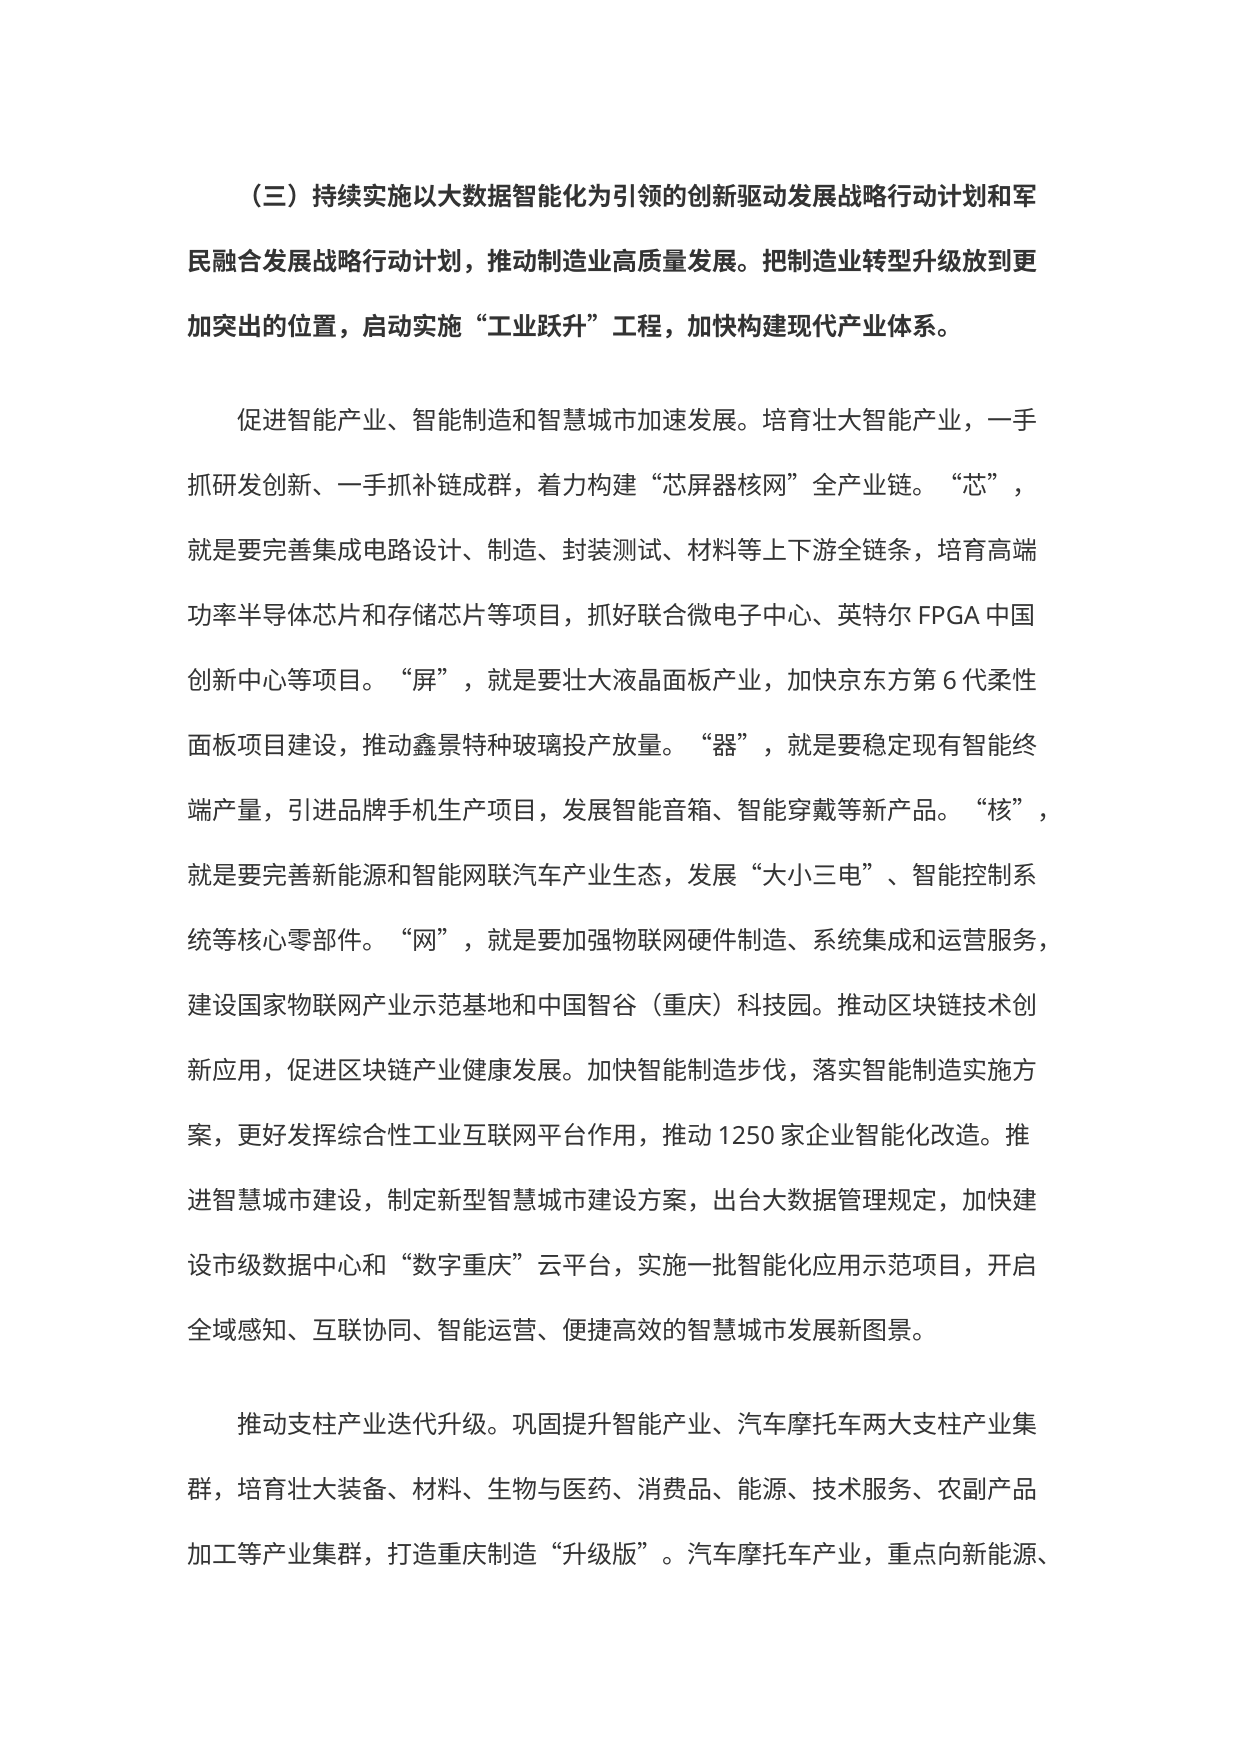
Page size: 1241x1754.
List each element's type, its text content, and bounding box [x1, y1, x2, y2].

text （三）持续实施以大数据智能化为引领的创新驱动发展战略行动计划和军民融合发展战略行动计划，推动制造业高质量发展。把制造业转型升级放到更加突出的位置，启动实施“工业跃升”工程，加快构建现代产业体系。 [187, 162, 1053, 357]
text 促进智能产业、智能制造和智慧城市加速发展。培育壮大智能产业，一手抓研发创新、一手抓补链成群，着力构建“芯屏器核网”全产业链。“芯”，就是要完善集成电路设计、制造、封装测试、材料等上下游全链条，培育高端功率半导体芯片和存储芯片等项目，抓好联合微电子中心、英特尔FPGA中国创新中心等项目。“屏”，就是要壮大液晶面板产业，加快京东方第6代柔性面板项目建设，推动鑫景特种玻璃投产放量。“器”，就是要稳定现有智能终端产量，引进品牌手机生产项目，发展智能音箱、智能穿戴等新产品。“核”，就是要完善新能源和智能网联汽车产业生态，发展“大小三电”、智能控制系统等核心零部件。“网”，就是要加强物联网硬件制造、系统集成和运营服务，建设国家物联网产业示范基地和中国智谷（重庆）科技园。推动区块链技术创新应用，促进区块链产业健康发展。加快智能制造步伐，落实智能制造实施方案，更好发挥综合性工业互联网平台作用，推动1250家企业智能化改造。推进智慧城市建设，制定新型智慧城市建设方案，出台大数据管理规定，加快建设市级数据中心和“数字重庆”云平台，实施一批智能化应用示范项目，开启全域感知、互联协同、智能运营、便捷高效的智慧城市发展新图景。 [187, 386, 1053, 1361]
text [187, 1390, 1053, 1585]
